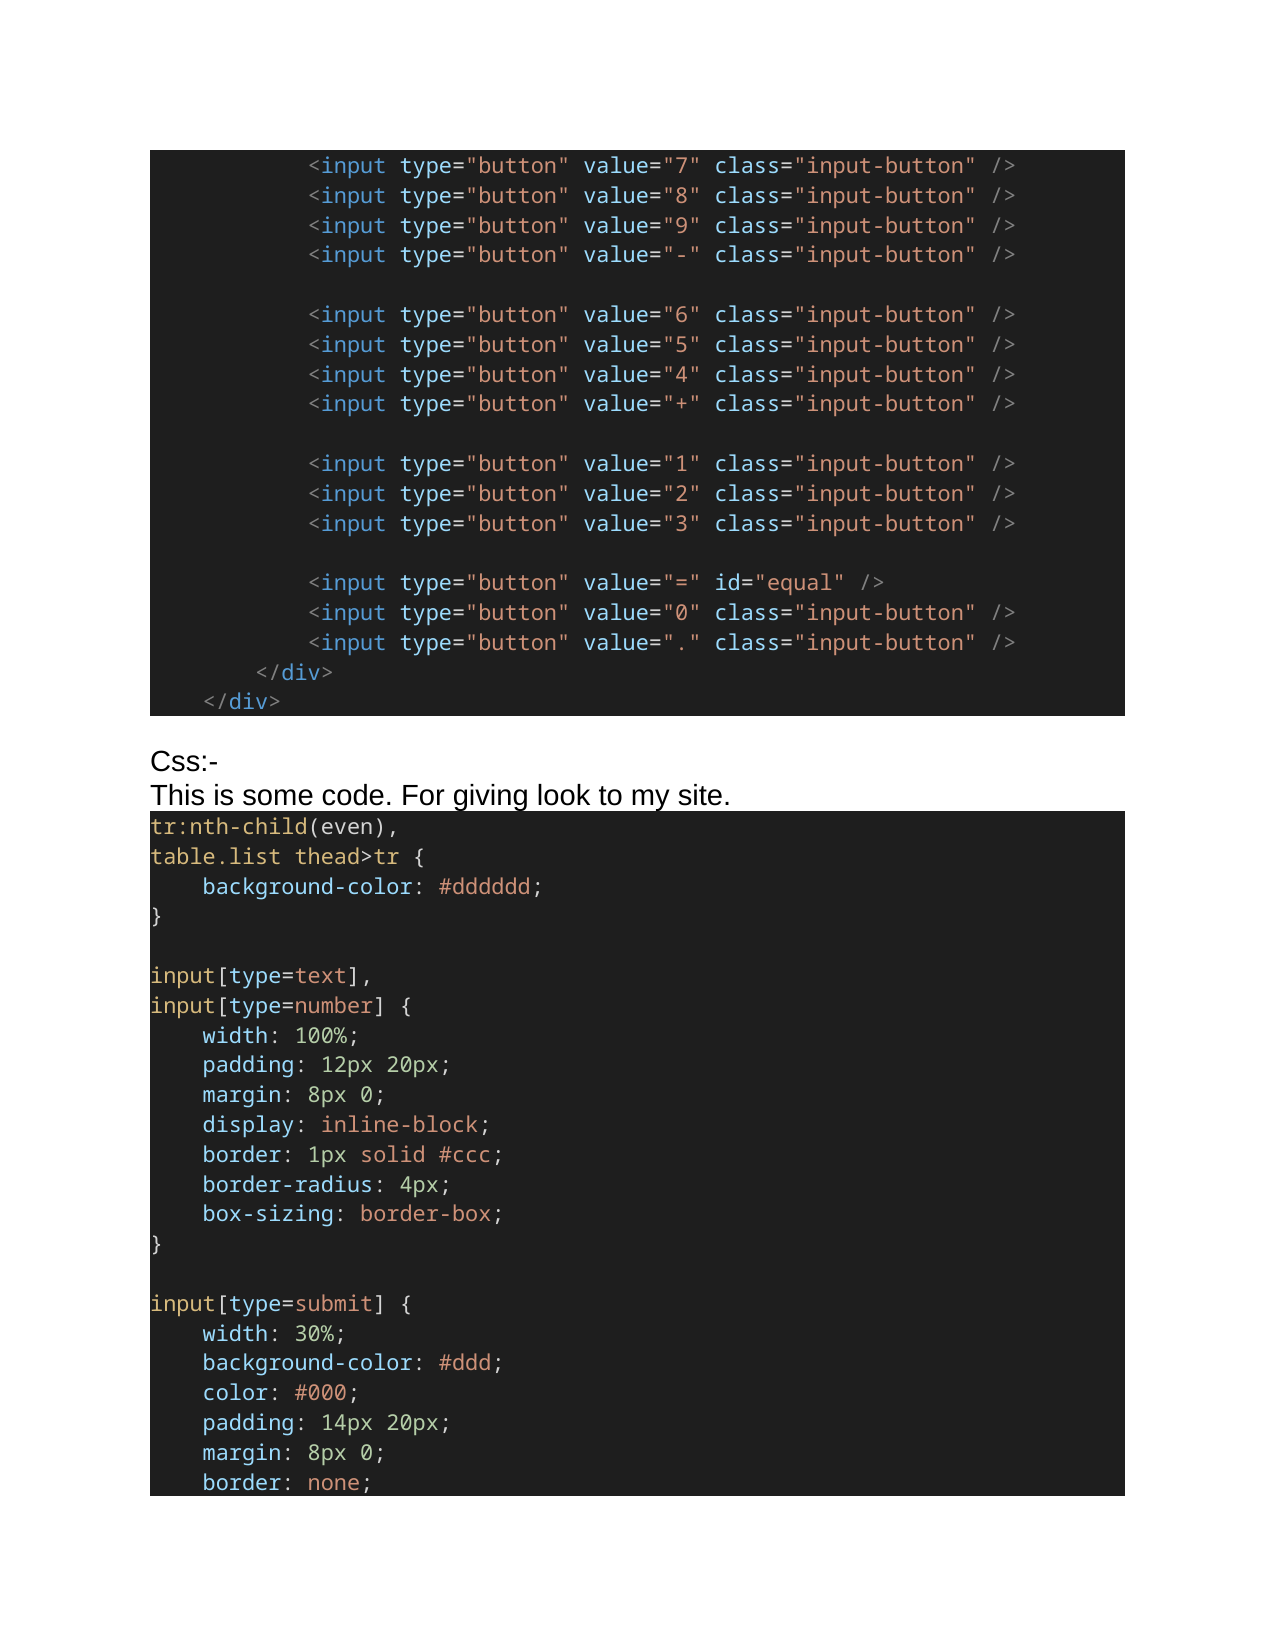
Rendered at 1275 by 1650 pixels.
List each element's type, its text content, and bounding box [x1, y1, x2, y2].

text <input type="button" value="=" id="equal" /> [150, 567, 1125, 597]
text Css:- [150, 744, 1125, 778]
text </div> [150, 686, 1125, 716]
text <input type="button" value="1" class="input-button" /> [150, 448, 1125, 478]
text input[type=text], [150, 960, 1125, 990]
text width: 100%; [150, 1020, 1125, 1049]
text tr:nth-child(even), [150, 811, 1125, 841]
text <input type="button" value="." class="input-button" /> [150, 627, 1125, 656]
text input[type=submit] { [150, 1288, 1125, 1318]
text <input type="button" value="0" class="input-button" /> [150, 597, 1125, 627]
text padding: 12px 20px; [150, 1049, 1125, 1079]
text table.list thead>tr { [150, 841, 1125, 871]
text </div> [150, 656, 1125, 686]
text width: 30%; [150, 1318, 1125, 1347]
text <input type="button" value="6" class="input-button" /> [150, 299, 1125, 329]
text padding: 14px 20px; [150, 1407, 1125, 1437]
text <input type="button" value="8" class="input-button" /> [150, 180, 1125, 209]
text display: inline-block; [150, 1109, 1125, 1139]
text box-sizing: border-box; [150, 1198, 1125, 1228]
text <input type="button" value="5" class="input-button" /> [150, 329, 1125, 358]
text <input type="button" value="3" class="input-button" /> [150, 507, 1125, 537]
text border-radius: 4px; [150, 1169, 1125, 1198]
text input[type=number] { [150, 990, 1125, 1020]
text <input type="button" value="+" class="input-button" /> [150, 388, 1125, 418]
text border: 1px solid #ccc; [150, 1139, 1125, 1169]
text <input type="button" value="7" class="input-button" /> [150, 150, 1125, 180]
text } [150, 1228, 1125, 1258]
text This is some code. For giving look to my site. [150, 778, 1125, 811]
text } [150, 901, 1125, 930]
text <input type="button" value="4" class="input-button" /> [150, 358, 1125, 388]
text <input type="button" value="-" class="input-button" /> [150, 239, 1125, 269]
text <input type="button" value="2" class="input-button" /> [150, 478, 1125, 507]
text border: none; [150, 1467, 1125, 1496]
text <input type="button" value="9" class="input-button" /> [150, 209, 1125, 239]
text background-color: #ddd; [150, 1347, 1125, 1377]
text margin: 8px 0; [150, 1437, 1125, 1467]
text margin: 8px 0; [150, 1079, 1125, 1109]
text background-color: #dddddd; [150, 871, 1125, 901]
text color: #000; [150, 1377, 1125, 1407]
